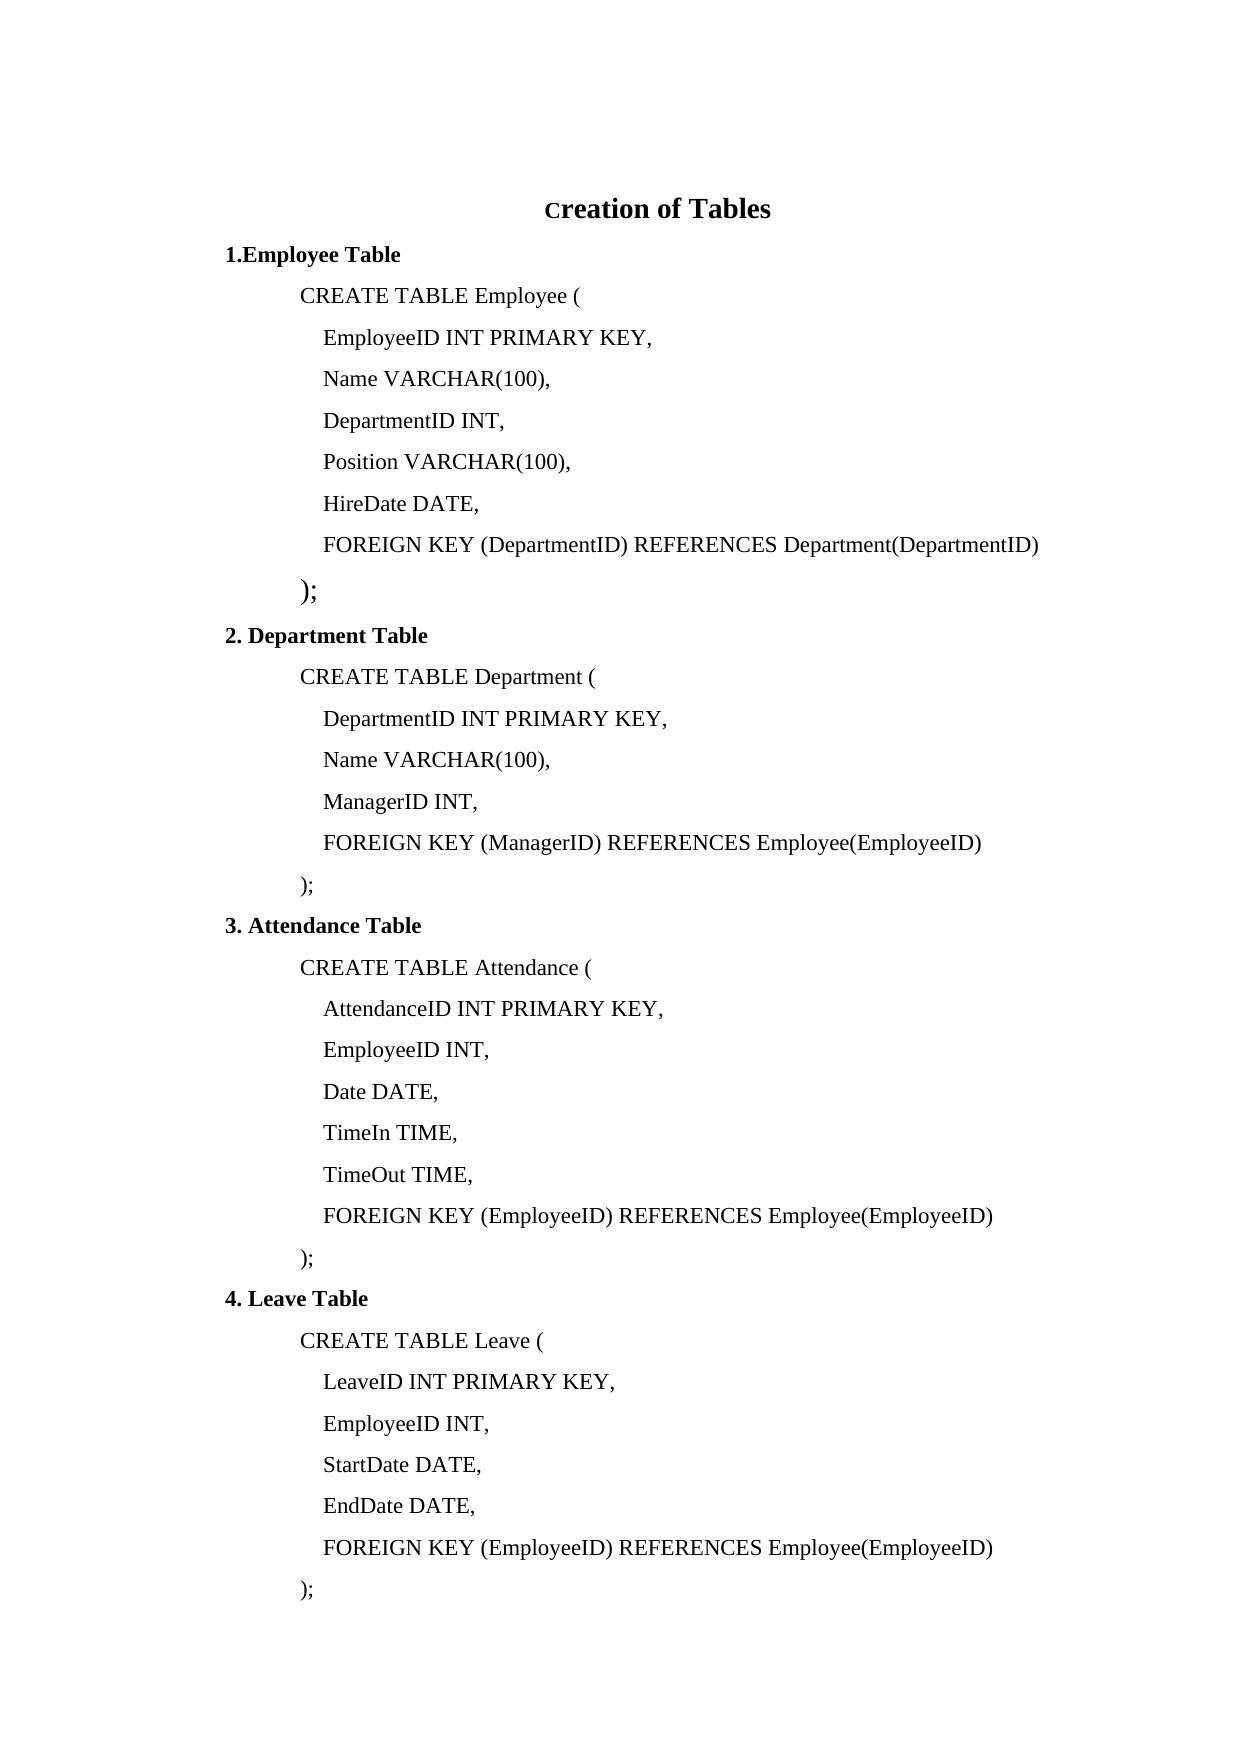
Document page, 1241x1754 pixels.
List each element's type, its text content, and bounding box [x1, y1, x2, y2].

text ); [300, 1244, 1090, 1270]
text TimeOut TIME, [300, 1161, 1090, 1187]
text 3. Attendance Table [225, 912, 1090, 938]
text FOREIGN KEY (EmployeeID) REFERENCES Employee(EmployeeID) [300, 1534, 1090, 1560]
text CREATE TABLE Department ( [225, 663, 1090, 690]
text DepartmentID INT, [225, 407, 1090, 433]
text EndDate DATE, [300, 1492, 1090, 1519]
text CREATE TABLE Attendance ( [300, 953, 1090, 980]
text Date DATE, [300, 1078, 1090, 1104]
text TimeIn TIME, [300, 1119, 1090, 1146]
text ); [300, 1575, 1090, 1602]
text Name VARCHAR(100), [225, 746, 1090, 773]
text ); [225, 871, 1090, 897]
text EmployeeID INT, [300, 1409, 1090, 1436]
text StartDate DATE, [300, 1451, 1090, 1477]
text LeaveID INT PRIMARY KEY, [300, 1368, 1090, 1394]
text CREATE TABLE Leave ( [300, 1327, 1090, 1353]
text EmployeeID INT PRIMARY KEY, [225, 324, 1090, 350]
text ); [225, 572, 1090, 606]
text 1.Employee Table [150, 241, 1090, 267]
text ManagerID INT, [225, 788, 1090, 814]
text Creation of Tables [150, 191, 1090, 225]
text EmployeeID INT, [300, 1036, 1090, 1063]
text 2. Department Table [150, 622, 1090, 648]
text CREATE TABLE Employee ( [225, 282, 1090, 309]
text FOREIGN KEY (DepartmentID) REFERENCES Department(DepartmentID) [225, 531, 1090, 557]
text Position VARCHAR(100), [225, 448, 1090, 474]
text FOREIGN KEY (EmployeeID) REFERENCES Employee(EmployeeID) [300, 1202, 1090, 1229]
text AttendanceID INT PRIMARY KEY, [300, 995, 1090, 1021]
text HireDate DATE, [225, 489, 1090, 516]
text DepartmentID INT PRIMARY KEY, [225, 705, 1090, 731]
text FOREIGN KEY (ManagerID) REFERENCES Employee(EmployeeID) [225, 829, 1090, 856]
text Name VARCHAR(100), [225, 365, 1090, 392]
text 4. Leave Table [225, 1285, 1090, 1312]
